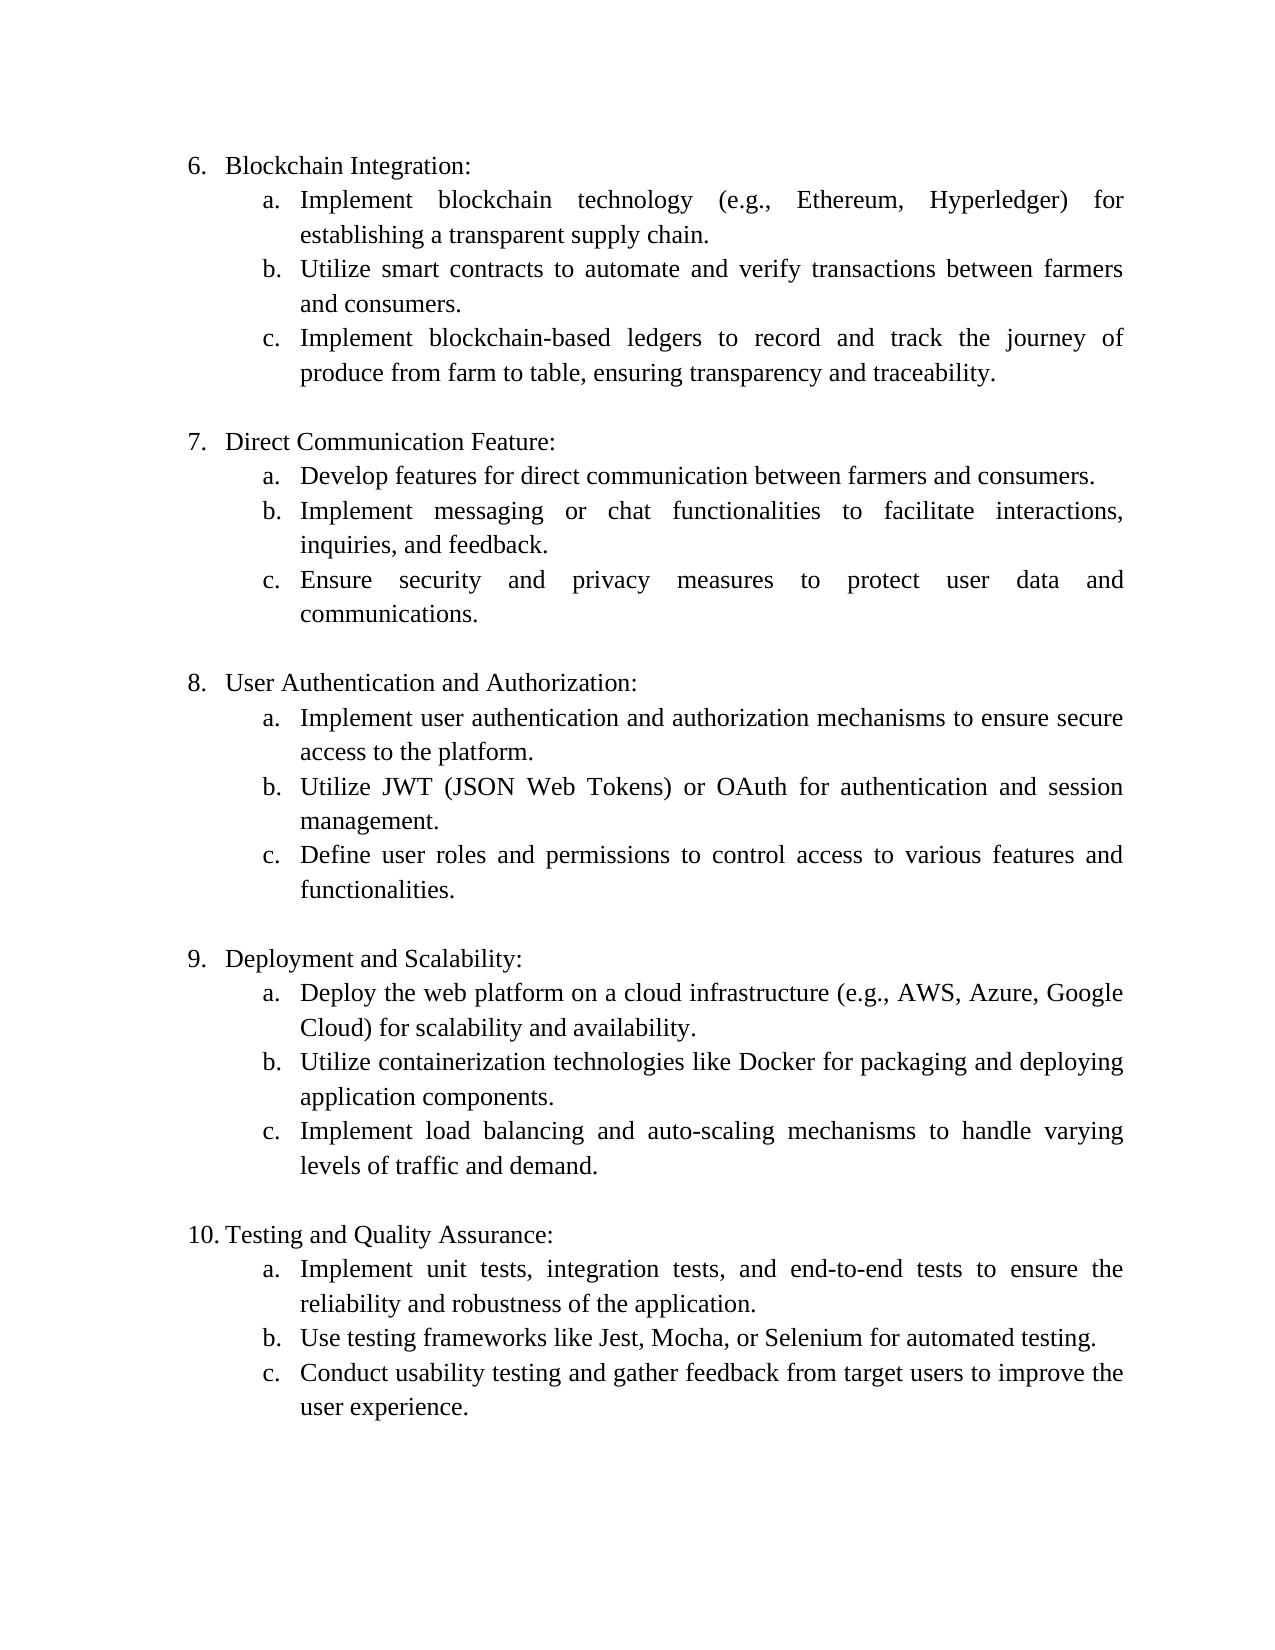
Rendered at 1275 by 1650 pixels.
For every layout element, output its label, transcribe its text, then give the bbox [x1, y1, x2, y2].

list Ensure security and privacy measures to protect user data and communications. [262, 564, 1125, 628]
list Implement load balancing and auto-scaling mechanisms to handle varying levels of traffic and demand. [262, 1115, 1125, 1180]
list Implement unit tests, integration tests, and end-to-end tests to ensure the reliability and robustness of the application. [262, 1253, 1125, 1318]
list Testing and Quality Assurance: [187, 1219, 1125, 1249]
list Implement blockchain-based ledgers to record and track the journey of produce from farm to table, ensuring transparency and traceability. [262, 322, 1125, 387]
list Conduct usability testing and gather feedback from target users to improve the user experience. [262, 1357, 1125, 1421]
list Deploy the web platform on a cloud infrastructure (e.g., AWS, Azure, Google Cloud) for scalability and availability. [262, 977, 1125, 1042]
list Direct Communication Feature: [187, 426, 1125, 456]
list Blockchain Integration: [187, 150, 1125, 180]
list Develop features for direct communication between farmers and consumers. [262, 460, 1125, 490]
list User Authentication and Authorization: [187, 667, 1125, 697]
list Implement messaging or chat functionalities to facilitate interactions, inquiries, and feedback. [262, 495, 1125, 559]
list Implement user authentication and authorization mechanisms to ensure secure access to the platform. [262, 702, 1125, 766]
list Implement blockchain technology (e.g., Ethereum, Hyperledger) for establishing a transparent supply chain. [262, 184, 1125, 249]
list Deployment and Scalability: [187, 943, 1125, 973]
list Utilize containerization technologies like Docker for packaging and deploying application components. [262, 1046, 1125, 1111]
list Utilize smart contracts to automate and verify transactions between farmers and consumers. [262, 253, 1125, 318]
list Use testing frameworks like Jest, Mocha, or Selenium for automated testing. [262, 1322, 1125, 1352]
list Utilize JWT (JSON Web Tokens) or OAuth for authentication and session management. [262, 771, 1125, 835]
list Define user roles and permissions to control access to various features and functionalities. [262, 839, 1125, 904]
